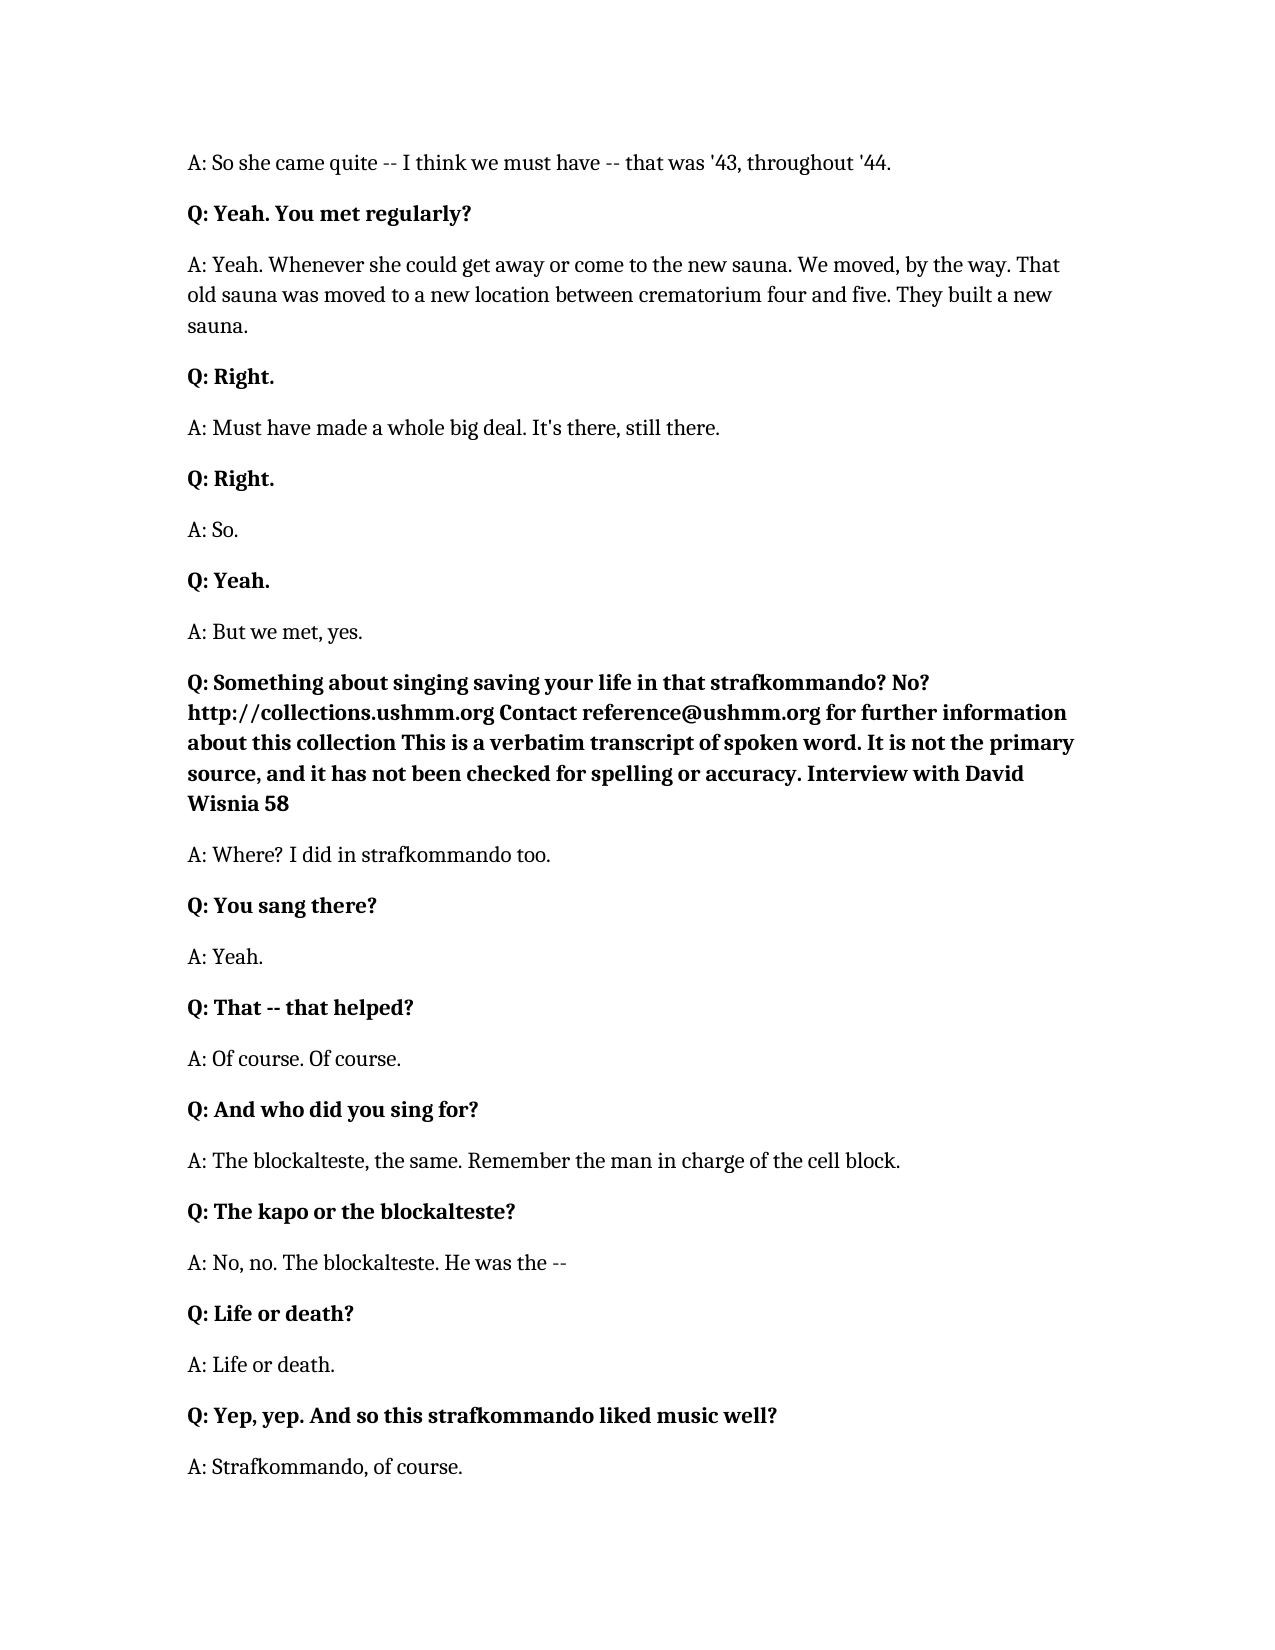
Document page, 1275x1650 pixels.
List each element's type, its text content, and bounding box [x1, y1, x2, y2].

text A: No, no. The blockalteste. He was the -- [187, 1250, 1087, 1276]
text Q: Right. [187, 363, 1087, 390]
text A: But we met, yes. [187, 619, 1087, 645]
text A: Of course. Of course. [187, 1046, 1087, 1072]
text Q: You sang there? [187, 893, 1087, 919]
text Q: The kapo or the blockalteste? [187, 1199, 1087, 1225]
text Q: And who did you sing for? [187, 1097, 1087, 1123]
text Q: That -- that helped? [187, 995, 1087, 1021]
text A: So. [187, 517, 1087, 543]
text A: Strafkommando, of course. [187, 1454, 1087, 1481]
text Q: Life or death? [187, 1301, 1087, 1327]
text A: Yeah. Whenever she could get away or come to the new sauna. We moved, by the way. That old sauna was moved to a new location between crematorium four and five. They built a new sauna. [187, 252, 1087, 339]
text A: Must have made a whole big deal. It's there, still there. [187, 414, 1087, 441]
text Q: Yep, yep. And so this strafkommando liked music well? [187, 1403, 1087, 1429]
text A: Life or death. [187, 1352, 1087, 1378]
text A: Where? I did in strafkommando too. [187, 842, 1087, 868]
text A: Yeah. [187, 944, 1087, 970]
text Q: Yeah. [187, 568, 1087, 594]
text Q: Right. [187, 466, 1087, 492]
text Q: Something about singing saving your life in that strafkommando? No? http://collections.ushmm.org Contact reference@ushmm.org for further information about this collection This is a verbatim transcript of spoken word. It is not the primary source, and it has not been checked for spelling or accuracy. Interview with David Wisnia 58 [187, 670, 1087, 817]
text A: So she came quite -- I think we must have -- that was '43, throughout '44. [187, 150, 1087, 176]
text Q: Yeah. You met regularly? [187, 201, 1087, 227]
text A: The blockalteste, the same. Remember the man in charge of the cell block. [187, 1148, 1087, 1174]
